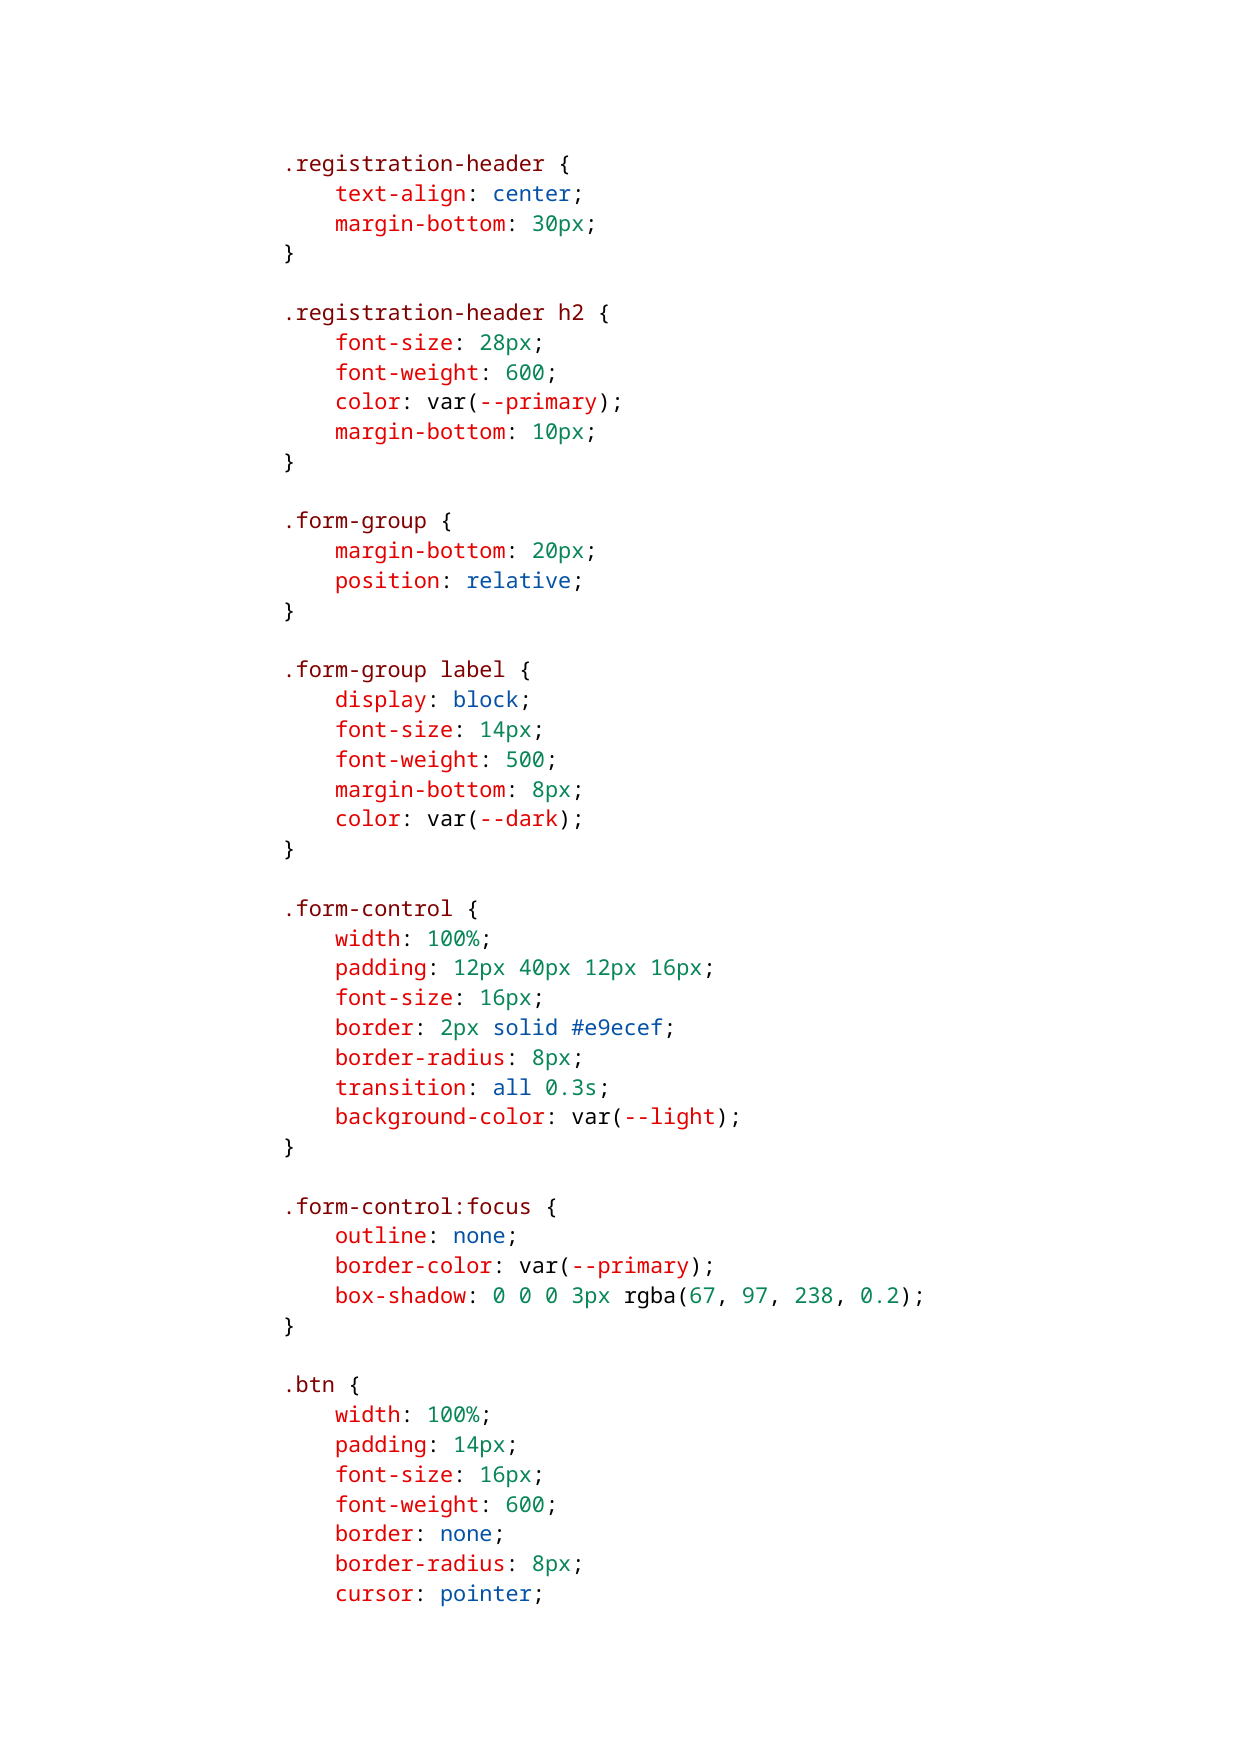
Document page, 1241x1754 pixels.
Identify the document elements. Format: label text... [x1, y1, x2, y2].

text font-weight: 600; [177, 356, 1152, 386]
text cursor: pointer; [177, 1578, 1152, 1608]
text padding: 14px; [177, 1429, 1152, 1459]
text } [177, 833, 1152, 863]
text display: block; [177, 684, 1152, 714]
text color: var(--primary); [177, 386, 1152, 416]
text margin-bottom: 10px; [177, 416, 1152, 446]
text } [177, 1310, 1152, 1339]
text position: relative; [177, 565, 1152, 595]
text border-radius: 8px; [177, 1042, 1152, 1071]
text font-weight: 500; [177, 744, 1152, 773]
text font-size: 28px; [177, 327, 1152, 356]
text font-size: 14px; [177, 714, 1152, 744]
text font-size: 16px; [177, 1459, 1152, 1488]
text width: 100%; [177, 922, 1152, 952]
text } [177, 595, 1152, 624]
text .form-group { [177, 505, 1152, 535]
text .registration-header { [177, 148, 1152, 178]
text margin-bottom: 30px; [177, 207, 1152, 237]
text box-shadow: 0 0 0 3px rgba(67, 97, 238, 0.2); [177, 1280, 1152, 1310]
text .registration-header h2 { [177, 297, 1152, 327]
text padding: 12px 40px 12px 16px; [177, 952, 1152, 982]
text margin-bottom: 8px; [177, 773, 1152, 803]
text .form-control:focus { [177, 1191, 1152, 1220]
text outline: none; [177, 1220, 1152, 1250]
text border-color: var(--primary); [177, 1250, 1152, 1280]
text color: var(--dark); [177, 803, 1152, 833]
text .btn { [177, 1369, 1152, 1399]
text border-radius: 8px; [177, 1548, 1152, 1578]
text transition: all 0.3s; [177, 1071, 1152, 1101]
text font-weight: 600; [177, 1488, 1152, 1518]
text border: 2px solid #e9ecef; [177, 1012, 1152, 1042]
text font-size: 16px; [177, 982, 1152, 1012]
text width: 100%; [177, 1399, 1152, 1429]
text border: none; [177, 1518, 1152, 1548]
text .form-control { [177, 893, 1152, 922]
text margin-bottom: 20px; [177, 535, 1152, 565]
text background-color: var(--light); [177, 1101, 1152, 1131]
text } [177, 237, 1152, 267]
text text-align: center; [177, 178, 1152, 207]
text } [177, 1131, 1152, 1161]
text .form-group label { [177, 654, 1152, 684]
text } [177, 446, 1152, 476]
